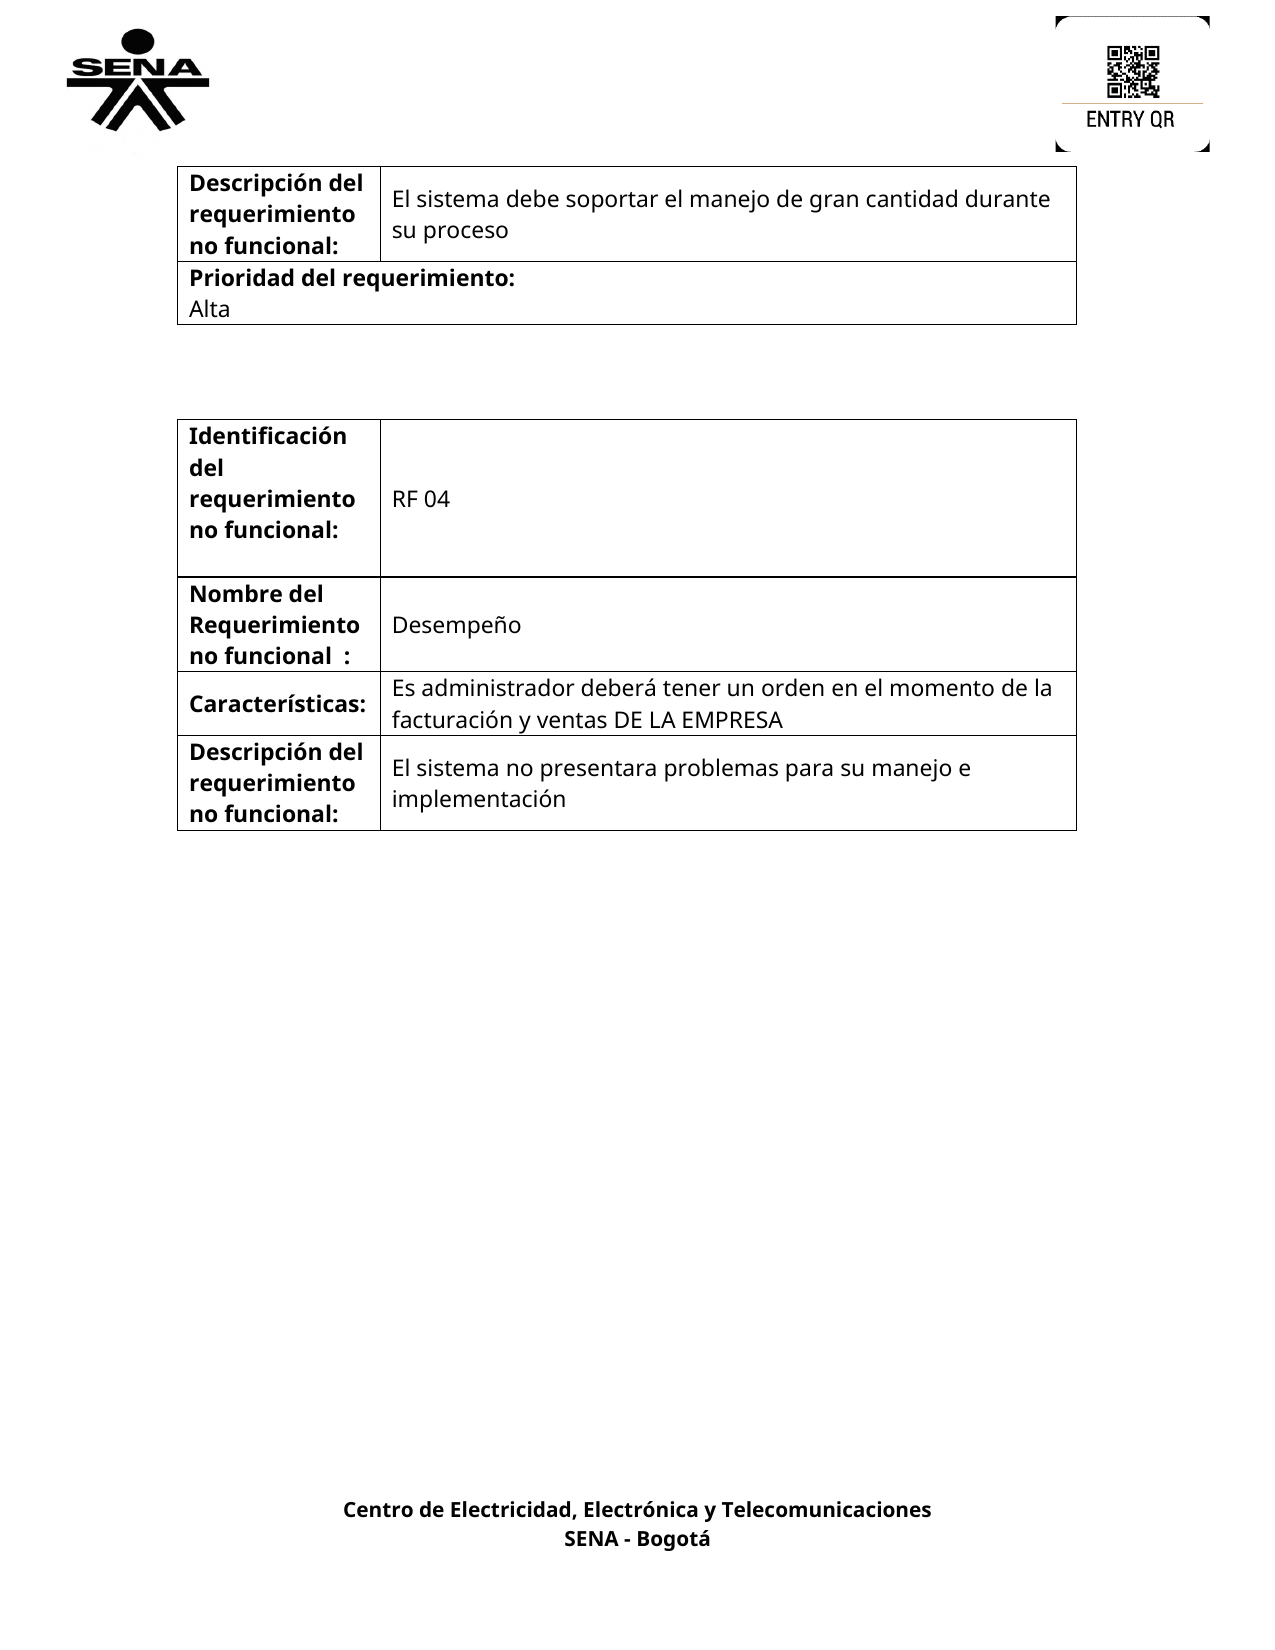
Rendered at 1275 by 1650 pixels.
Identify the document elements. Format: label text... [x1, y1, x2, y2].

table_header RF 04 [381, 420, 1076, 576]
table_cell El sistema debe soportar el manejo de gran cantidad durante su proceso [381, 167, 1076, 261]
table_cell Descripción del requerimiento no funcional: [178, 167, 380, 261]
table_cell Desempeño [381, 578, 1076, 671]
table_cell Prioridad del requerimiento: Alta [178, 262, 1076, 324]
picture [66, 28, 210, 159]
table_cell Es administrador deberá tener un orden en el momento de la facturación y ventas DE LA EMPRESA [381, 672, 1076, 735]
picture [1055, 16, 1210, 152]
table_cell Características: [178, 672, 380, 735]
table_cell Descripción del requerimiento no funcional: [178, 736, 380, 829]
table_header Identificación del requerimiento no funcional: [178, 420, 380, 576]
table_cell El sistema no presentara problemas para su manejo e implementación [381, 736, 1076, 829]
table_cell Nombre del Requerimiento no funcional : [178, 578, 380, 671]
